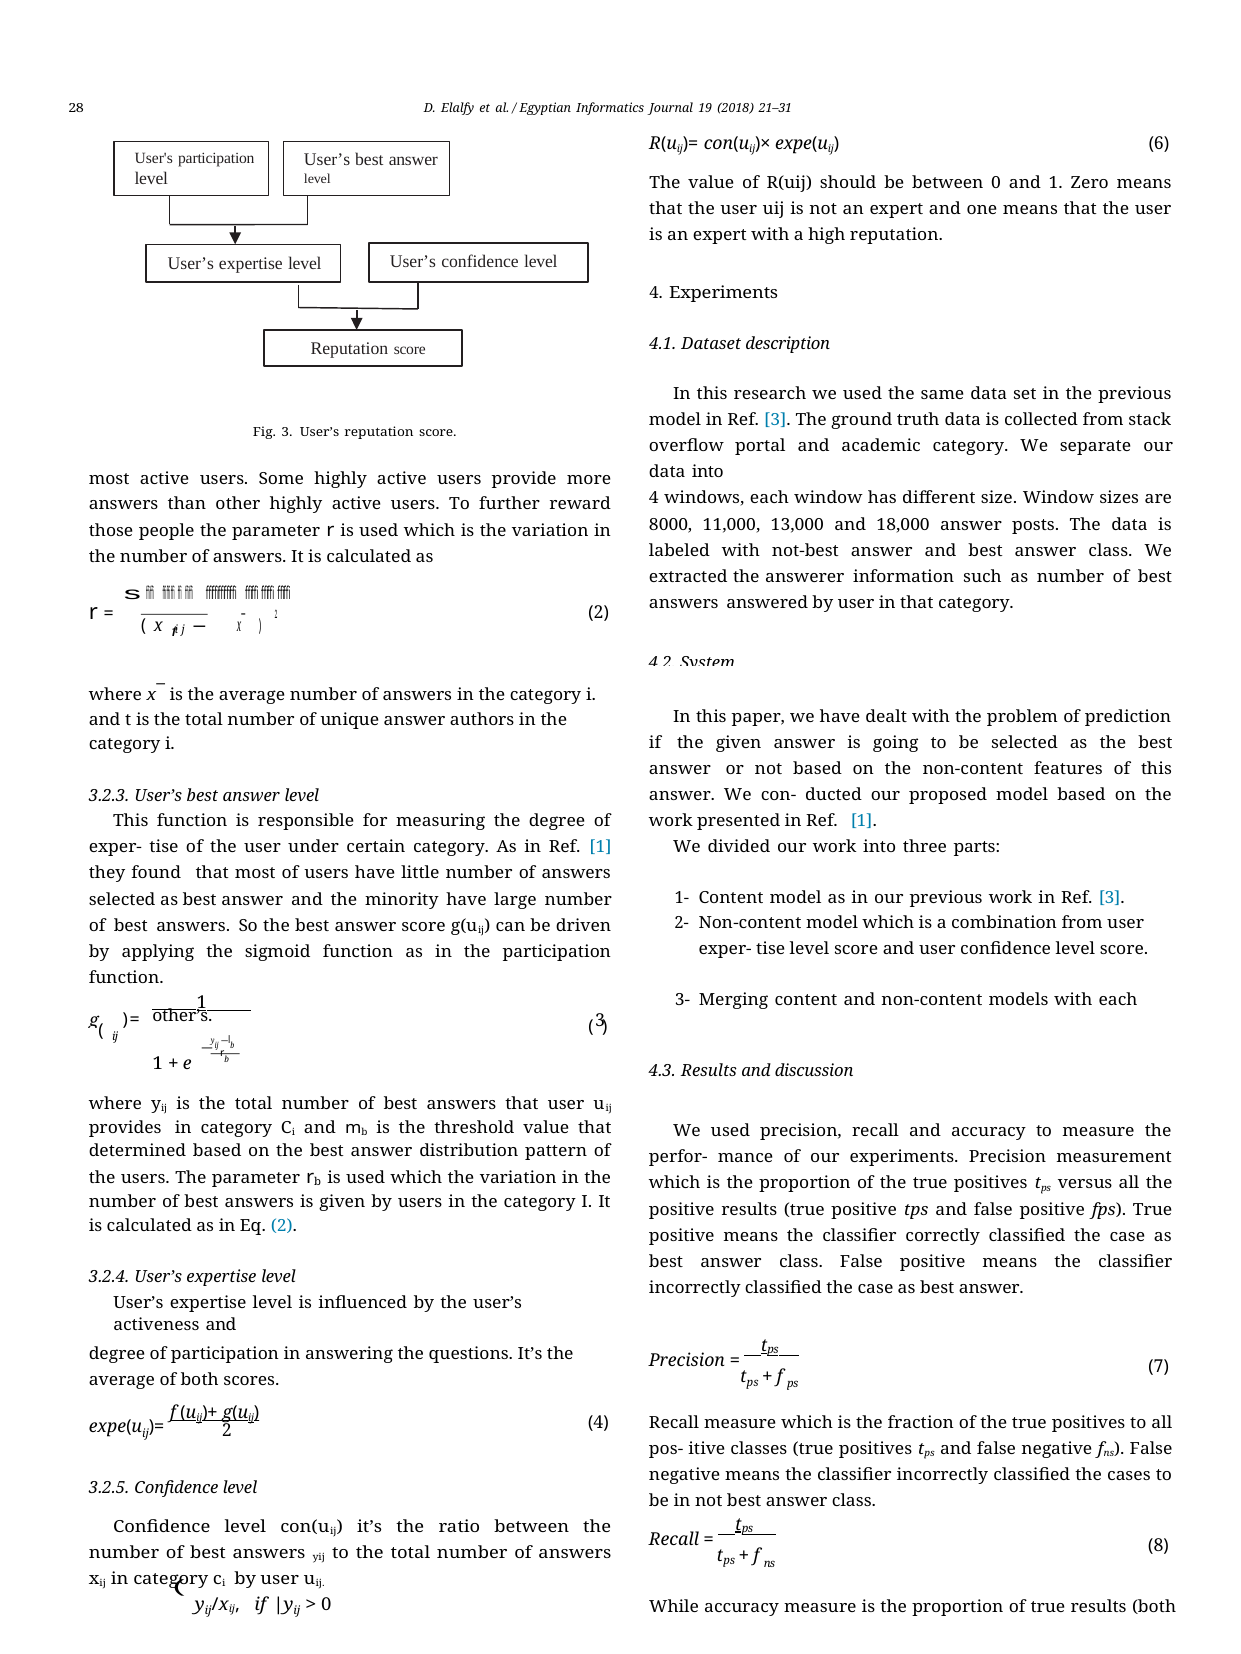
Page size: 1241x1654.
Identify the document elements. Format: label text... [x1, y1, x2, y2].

text ( ij [98, 1026, 121, 1044]
text In this paper, we have dealt with the problem of prediction if the given answer is going to be selected as the best answer or not based on the non-content features of this answer. We con- ducted our proposed model based on the work presented in Ref. [1]. [649, 704, 1172, 831]
text We divided our work into three parts: [673, 834, 1184, 857]
text Precision = tps [648, 1346, 803, 1372]
text R(uij)= con(uij)× expe(uij) (6) [649, 131, 1184, 155]
list Non-content model which is a combination from user exper- tise level score and user confidence level score. [674, 910, 1172, 959]
text tps + f ps [740, 1372, 803, 1392]
text where x¯ is the average number of answers in the category i. and t is the total number of unique answer authors in the category i. [88, 680, 612, 755]
text ( yij/xij, if |yij > 0 [172, 1590, 332, 1615]
text most active users. Some highly active users provide more answers than other highly active users. To further reward those people the parameter r is used which is the variation in the number of answers. It is calculated as [88, 467, 612, 567]
text where yij is the total number of best answers that user uij provides in category Ci and mb is the threshold value that determined based on the best answer distribution pattern of the users. The parameter rb is used which the variation in the number of best answers is given by users in the category I. It is calculated as in Eq. (2). [88, 1092, 612, 1236]
subtitle 2 [56, 1424, 232, 1440]
list Experiments [649, 281, 1184, 303]
text We used precision, recall and accuracy to measure the perfor- mance of our experiments. Precision measurement which is the proportion of the true positives tps versus all the positive results (true positive tps and false positive fps). True positive means the classifier correctly classified the case as best answer class. False positive means the classifier incorrectly classified the case as best answer. [649, 1119, 1172, 1298]
text In this research we used the same data set in the previous model in Ref. [3]. The ground truth data is collected from stack overflow portal and academic category. We separate our data into [649, 382, 1172, 483]
list User’s best answer level [89, 783, 612, 806]
text (7) [1148, 1353, 1184, 1377]
list Results and discussion [649, 1059, 1184, 1082]
text Recall measure which is the fraction of the true positives to all pos- itive classes (true positives tps and false negative fns). False negative means the classifier incorrectly classified the cases to be in not best answer class. [649, 1411, 1172, 1511]
text User’s expertise level is influenced by the user’s activeness and [113, 1290, 612, 1336]
text 1 3- Merging content and non-content models with each other’s. [152, 992, 1184, 1025]
text degree of participation in answering the questions. It’s the average of both scores. [88, 1342, 611, 1391]
text 1 + e — rb [152, 1048, 611, 1075]
text tps + f ns [716, 1551, 780, 1571]
text yij —lb ( ) [211, 1026, 611, 1048]
text Confidence level con(uij) it’s the ratio between the number of best answers yij to the total number of answers xij in category ci by user uij. [88, 1515, 611, 1590]
text While accuracy measure is the proportion of true results (both true [649, 1594, 1184, 1617]
list User’s expertise level [89, 1265, 612, 1287]
text Recall = tps [649, 1524, 780, 1551]
subtitle s(ﬃﬃxﬃﬃﬃiﬃjﬃﬃ—ﬃﬃﬃﬃﬃx¯ﬃﬃ)ﬃﬃ2ﬃﬃ [123, 569, 612, 607]
list Dataset description [649, 332, 1184, 355]
list Confidence level [89, 1476, 281, 1499]
text This function is responsible for measuring the degree of exper- tise of the user under certain category. As in Ref. [1] they found that most of users have little number of answers selected as best answer and the minority have large number of best answers. So the best answer score g(uij) can be driven by applying the sigmoid function as in the participation function. [88, 809, 612, 988]
text Fig. 3. User’s reputation score. [253, 423, 612, 441]
text 4 windows, each window has different size. Window sizes are 8000, 11,000, 13,000 and 18,000 answer posts. The data is labeled with not-best answer and best answer class. We extracted the answerer information such as number of best answers answered by user in that category. [649, 486, 1172, 613]
text expe(uij)= f (uij)+ g(uij) [88, 1396, 281, 1424]
list Content model as in our previous work in Ref. [3]. [674, 886, 1184, 908]
text (4) [588, 1409, 611, 1433]
text The value of R(uij) should be between 0 and 1. Zero means that the user uij is not an expert and one means that the user is an expert with a high reputation. [649, 170, 1172, 245]
text (8) [1148, 1532, 1184, 1557]
